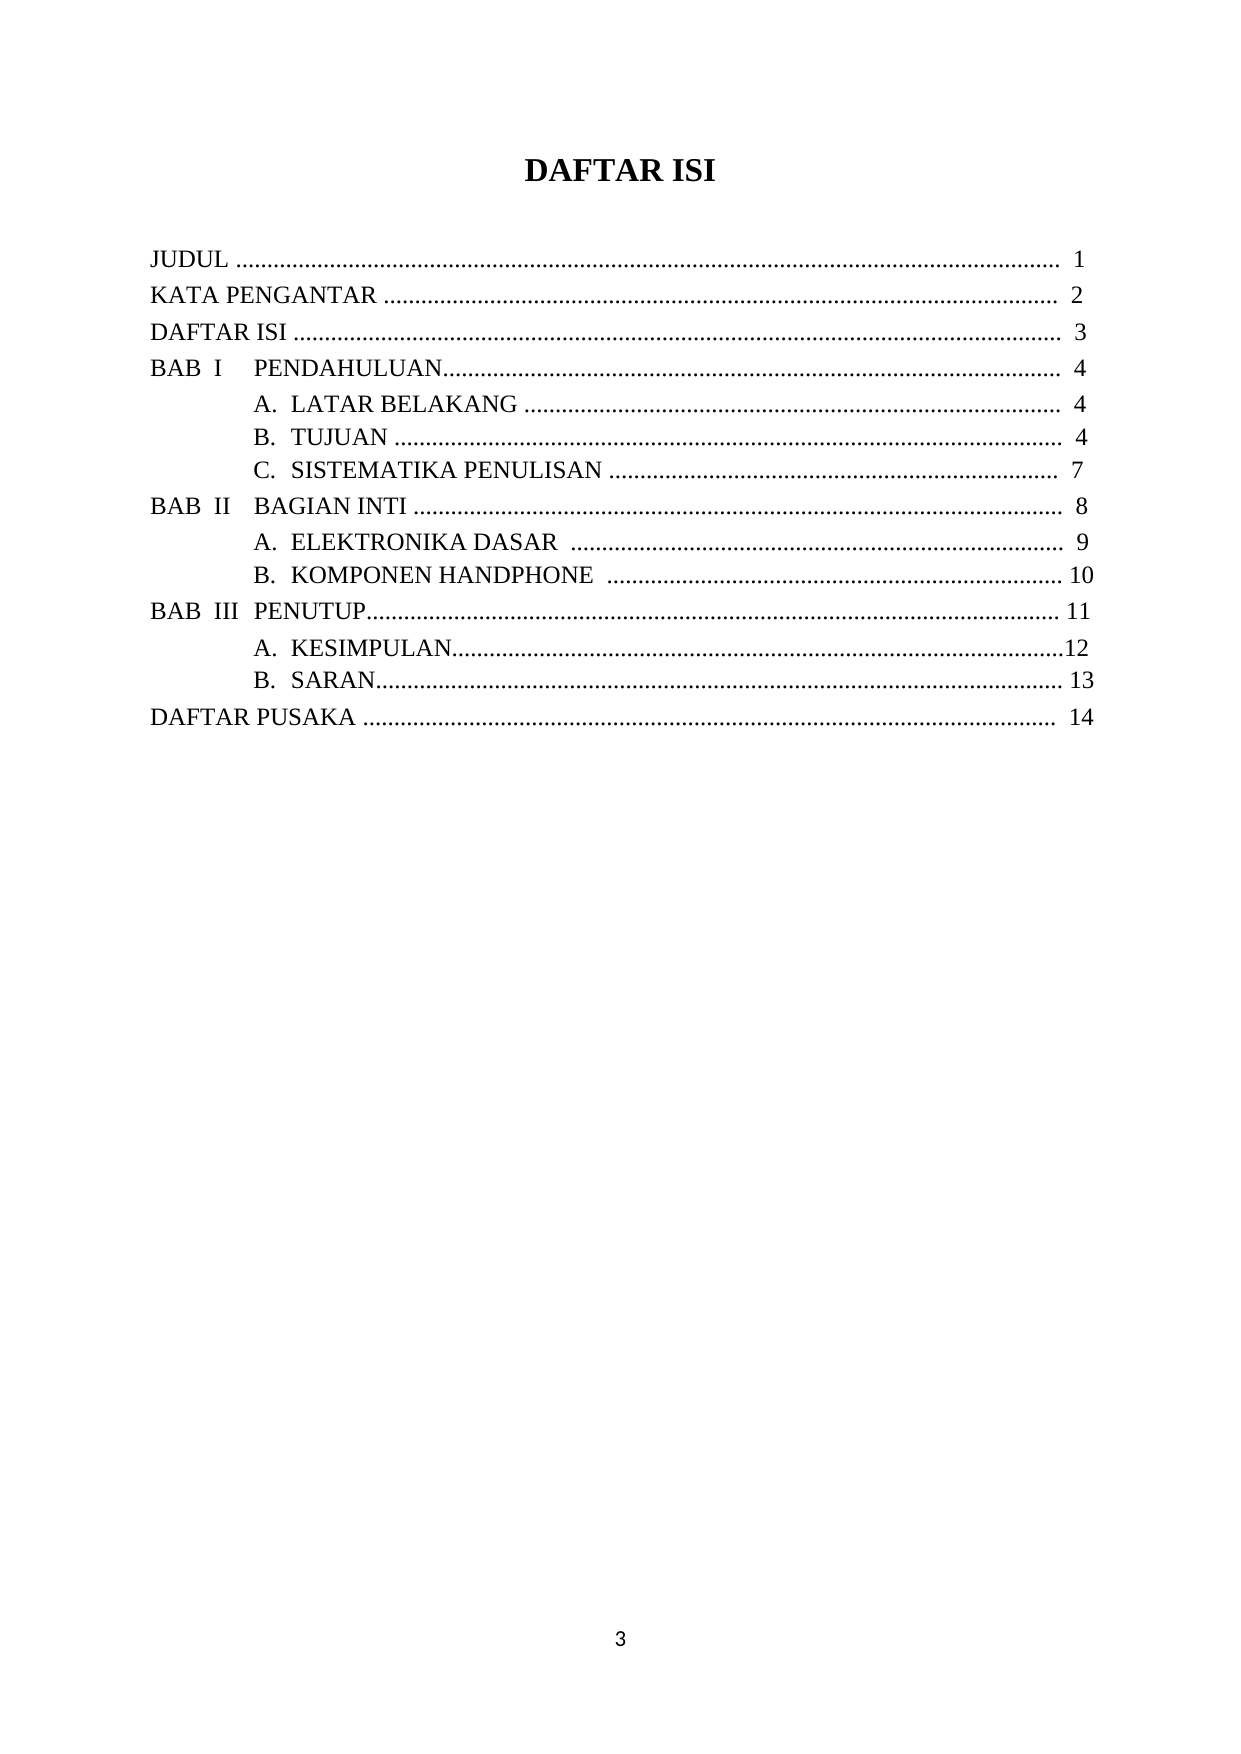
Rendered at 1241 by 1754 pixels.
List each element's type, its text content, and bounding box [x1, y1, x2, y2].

text DAFTAR PUSAKA ............................................................................................................... 14 [150, 702, 1095, 731]
list KOMPONEN HANDPHONE ......................................................................... 10 [253, 560, 1095, 589]
list LATAR BELAKANG ...................................................................................... 4 [253, 389, 1095, 418]
text DAFTAR ISI [150, 150, 1090, 188]
text DAFTAR ISI ........................................................................................................................... 3 [150, 317, 1095, 345]
list TUJUAN ........................................................................................................... 4 [253, 422, 1095, 451]
text KATA PENGANTAR ............................................................................................................ 2 [150, 281, 1095, 309]
list SARAN.............................................................................................................. 13 [253, 666, 1095, 694]
text BAB III PENUTUP............................................................................................................... 11 [150, 596, 1095, 625]
text JUDUL .................................................................................................................................... 1 [150, 244, 1095, 273]
list KESIMPULAN..................................................................................................12 [253, 633, 1095, 661]
list ELEKTRONIKA DASAR ............................................................................... 9 [253, 527, 1095, 556]
text BAB I PENDAHULUAN................................................................................................... 4 [150, 353, 1095, 382]
text BAB II BAGIAN INTI ........................................................................................................ 8 [150, 491, 1095, 520]
list SISTEMATIKA PENULISAN ........................................................................ 7 [253, 455, 1095, 484]
